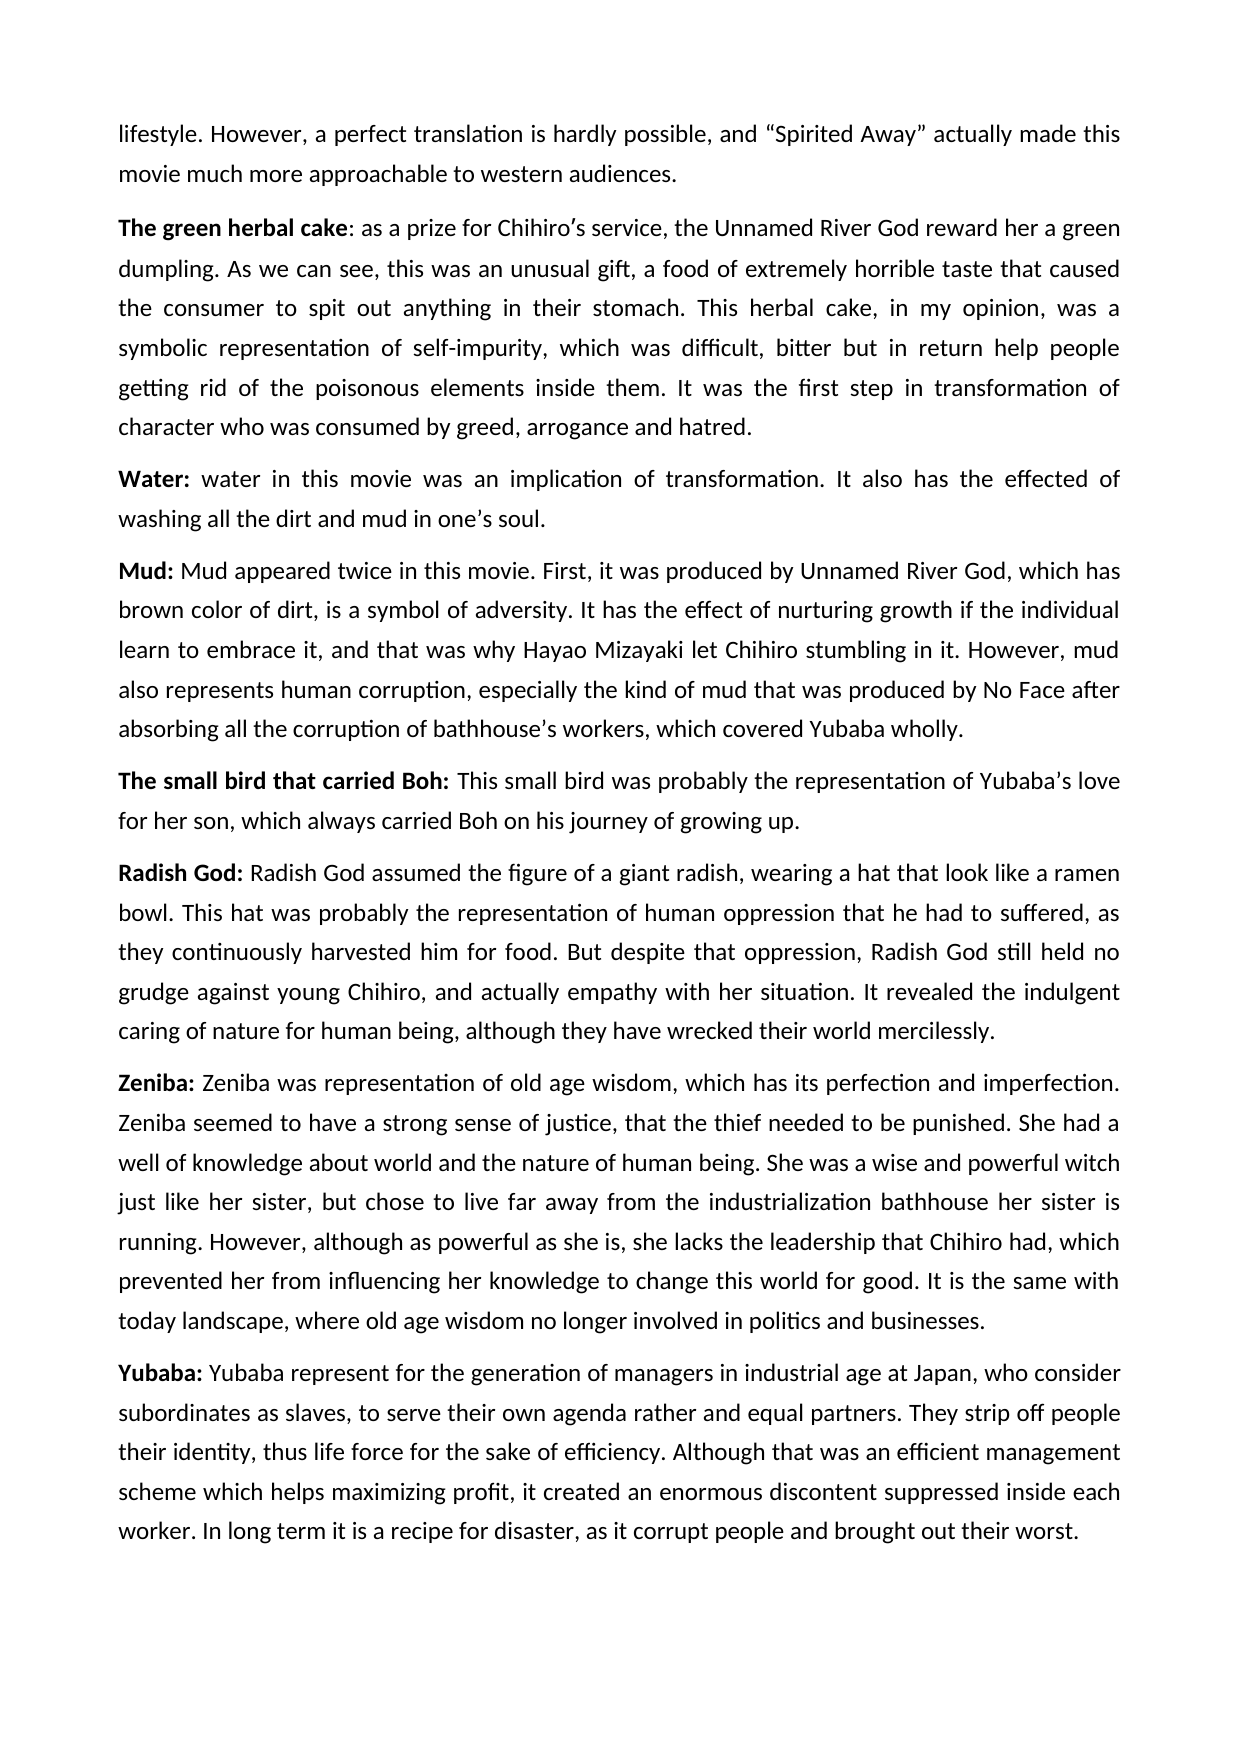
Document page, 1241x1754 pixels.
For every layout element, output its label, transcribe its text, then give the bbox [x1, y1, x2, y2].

text Zeniba: Zeniba was representation of old age wisdom, which has its perfection and imperfection. Zeniba seemed to have a strong sense of justice, that the thief needed to be punished. She had a well of knowledge about world and the nature of human being. She was a wise and powerful witch just like her sister, but chose to live far away from the industrialization bathhouse her sister is running. However, although as powerful as she is, she lacks the leadership that Chihiro had, which prevented her from influencing her knowledge to change this world for good. It is the same with today landscape, where old age wisdom no longer involved in politics and businesses. [118, 1067, 1122, 1336]
text Yubaba: Yubaba represent for the generation of managers in industrial age at Japan, who consider subordinates as slaves, to serve their own agenda rather and equal partners. They strip off people their identity, thus life force for the sake of efficiency. Although that was an efficient management scheme which helps maximizing profit, it created an enormous discontent suppressed inside each worker. In long term it is a recipe for disaster, as it corrupt people and brought out their worst. [118, 1357, 1122, 1546]
text Mud: Mud appeared twice in this movie. First, it was produced by Unnamed River God, which has brown color of dirt, is a symbol of adversity. It has the effect of nurturing growth if the individual learn to embrace it, and that was why Hayao Mizayaki let Chihiro stumbling in it. However, mud also represents human corruption, especially the kind of mud that was produced by No Face after absorbing all the corruption of bathhouse’s workers, which covered Yubaba wholly. [118, 555, 1122, 744]
text Water: water in this movie was an implication of transformation. It also has the effected of washing all the dirt and mud in one’s soul. [118, 463, 1122, 533]
text The small bird that carried Boh: This small bird was probably the representation of Yubaba’s love for her son, which always carried Boh on his journey of growing up. [118, 765, 1122, 836]
text Radish God: Radish God assumed the figure of a giant radish, wearing a hat that look like a ramen bowl. This hat was probably the representation of human oppression that he had to suffered, as they continuously harvested him for food. But despite that oppression, Radish God still held no grudge against young Chihiro, and actually empathy with her situation. It revealed the indulgent caring of nature for human being, although they have wrecked their world mercilessly. [118, 857, 1122, 1046]
